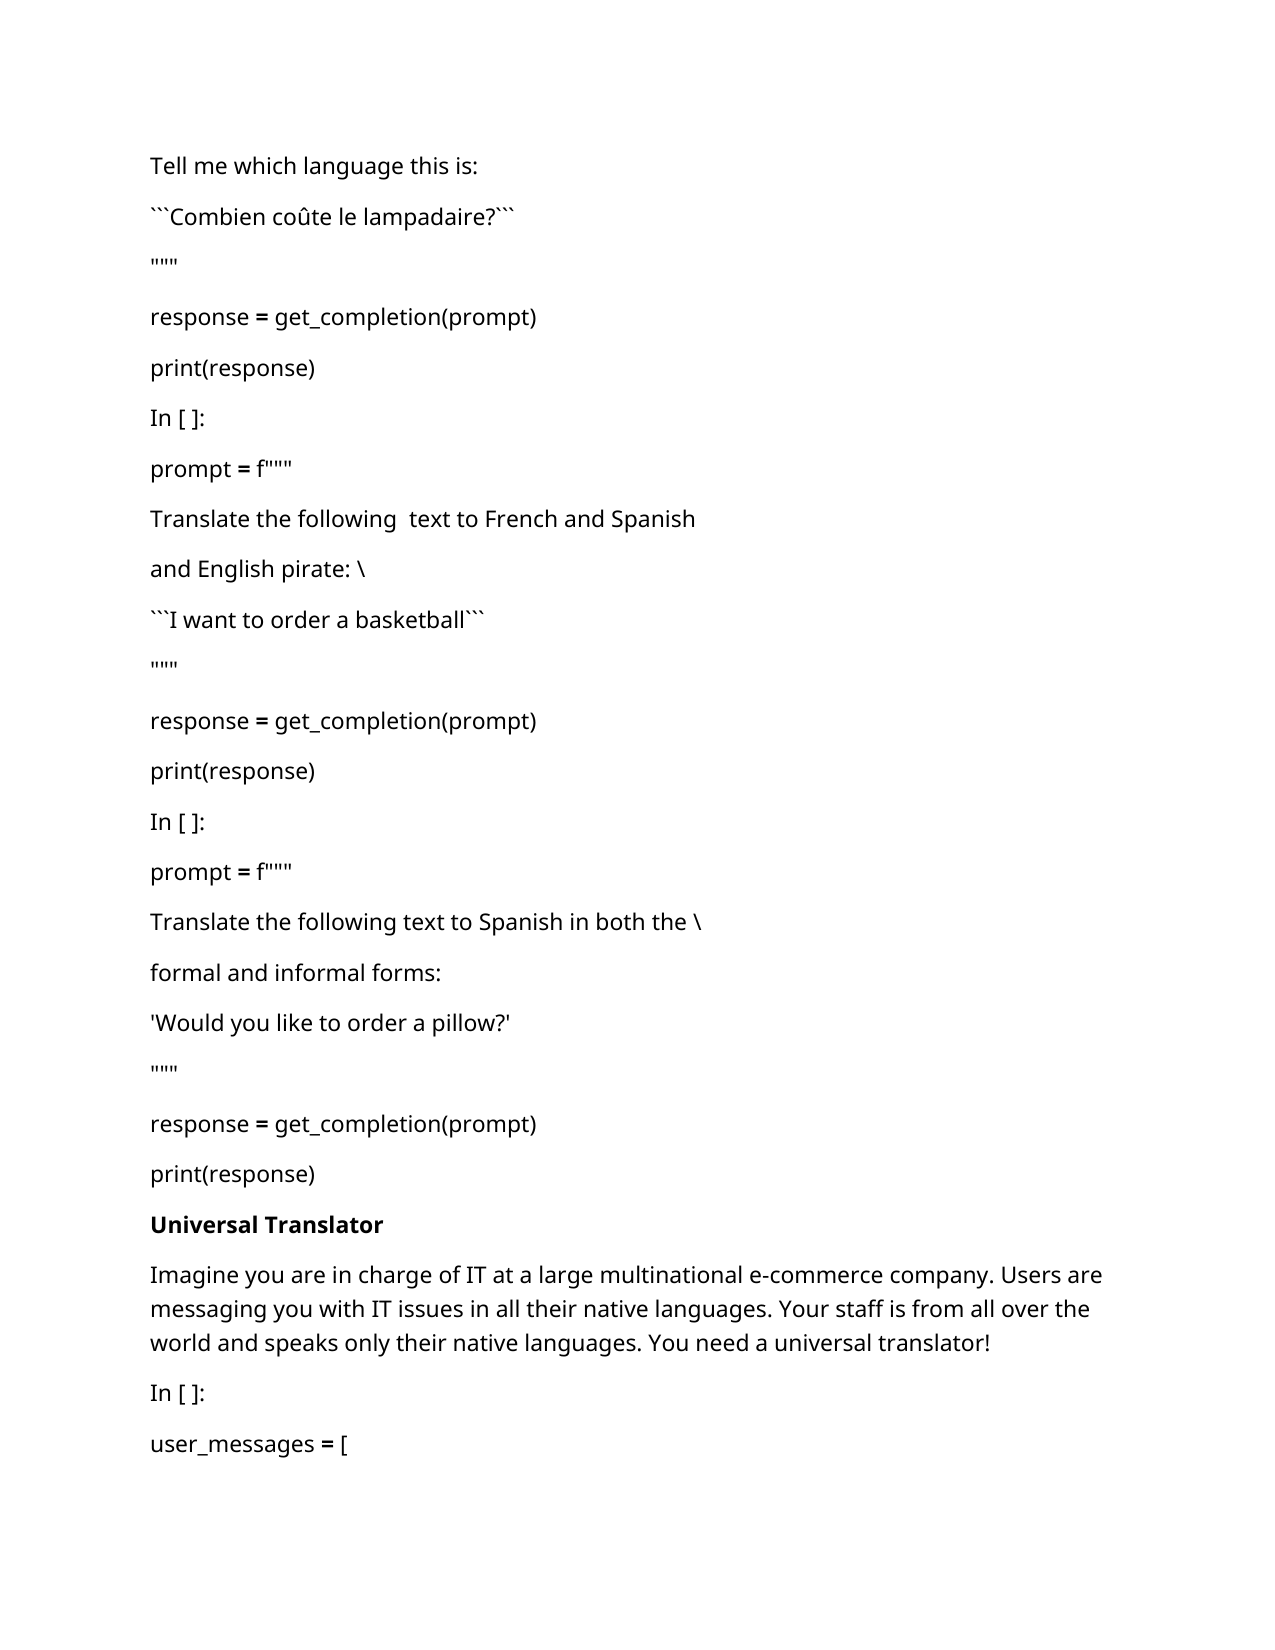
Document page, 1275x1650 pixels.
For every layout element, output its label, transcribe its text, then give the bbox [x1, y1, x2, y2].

text Tell me which language this is: [150, 150, 1125, 181]
text response = get_completion(prompt) [150, 704, 1125, 736]
text print(response) [150, 1158, 1125, 1189]
text """ [150, 654, 1125, 685]
text In [ ]: [150, 402, 1125, 433]
text prompt = f""" [150, 856, 1125, 887]
text response = get_completion(prompt) [150, 301, 1125, 332]
text Translate the following text to Spanish in both the \ [150, 906, 1125, 937]
text In [ ]: [150, 1377, 1125, 1408]
text ```I want to order a basketball``` [150, 604, 1125, 635]
text """ [150, 1057, 1125, 1089]
text prompt = f""" [150, 452, 1125, 484]
text Translate the following text to French and Spanish [150, 503, 1125, 534]
text print(response) [150, 755, 1125, 786]
text print(response) [150, 352, 1125, 383]
text user_messages = [ [150, 1427, 1125, 1459]
text ```Combien coûte le lampadaire?``` [150, 200, 1125, 232]
text """ [150, 251, 1125, 282]
text Universal Translator [150, 1209, 1125, 1240]
text response = get_completion(prompt) [150, 1108, 1125, 1139]
text 'Would you like to order a pillow?' [150, 1007, 1125, 1038]
text Imagine you are in charge of IT at a large multinational e-commerce company. Users are messaging you with IT issues in all their native languages. Your staff is from all over the world and speaks only their native languages. You need a universal translator! [150, 1259, 1125, 1358]
text formal and informal forms: [150, 957, 1125, 988]
text In [ ]: [150, 805, 1125, 837]
text and English pirate: \ [150, 553, 1125, 584]
